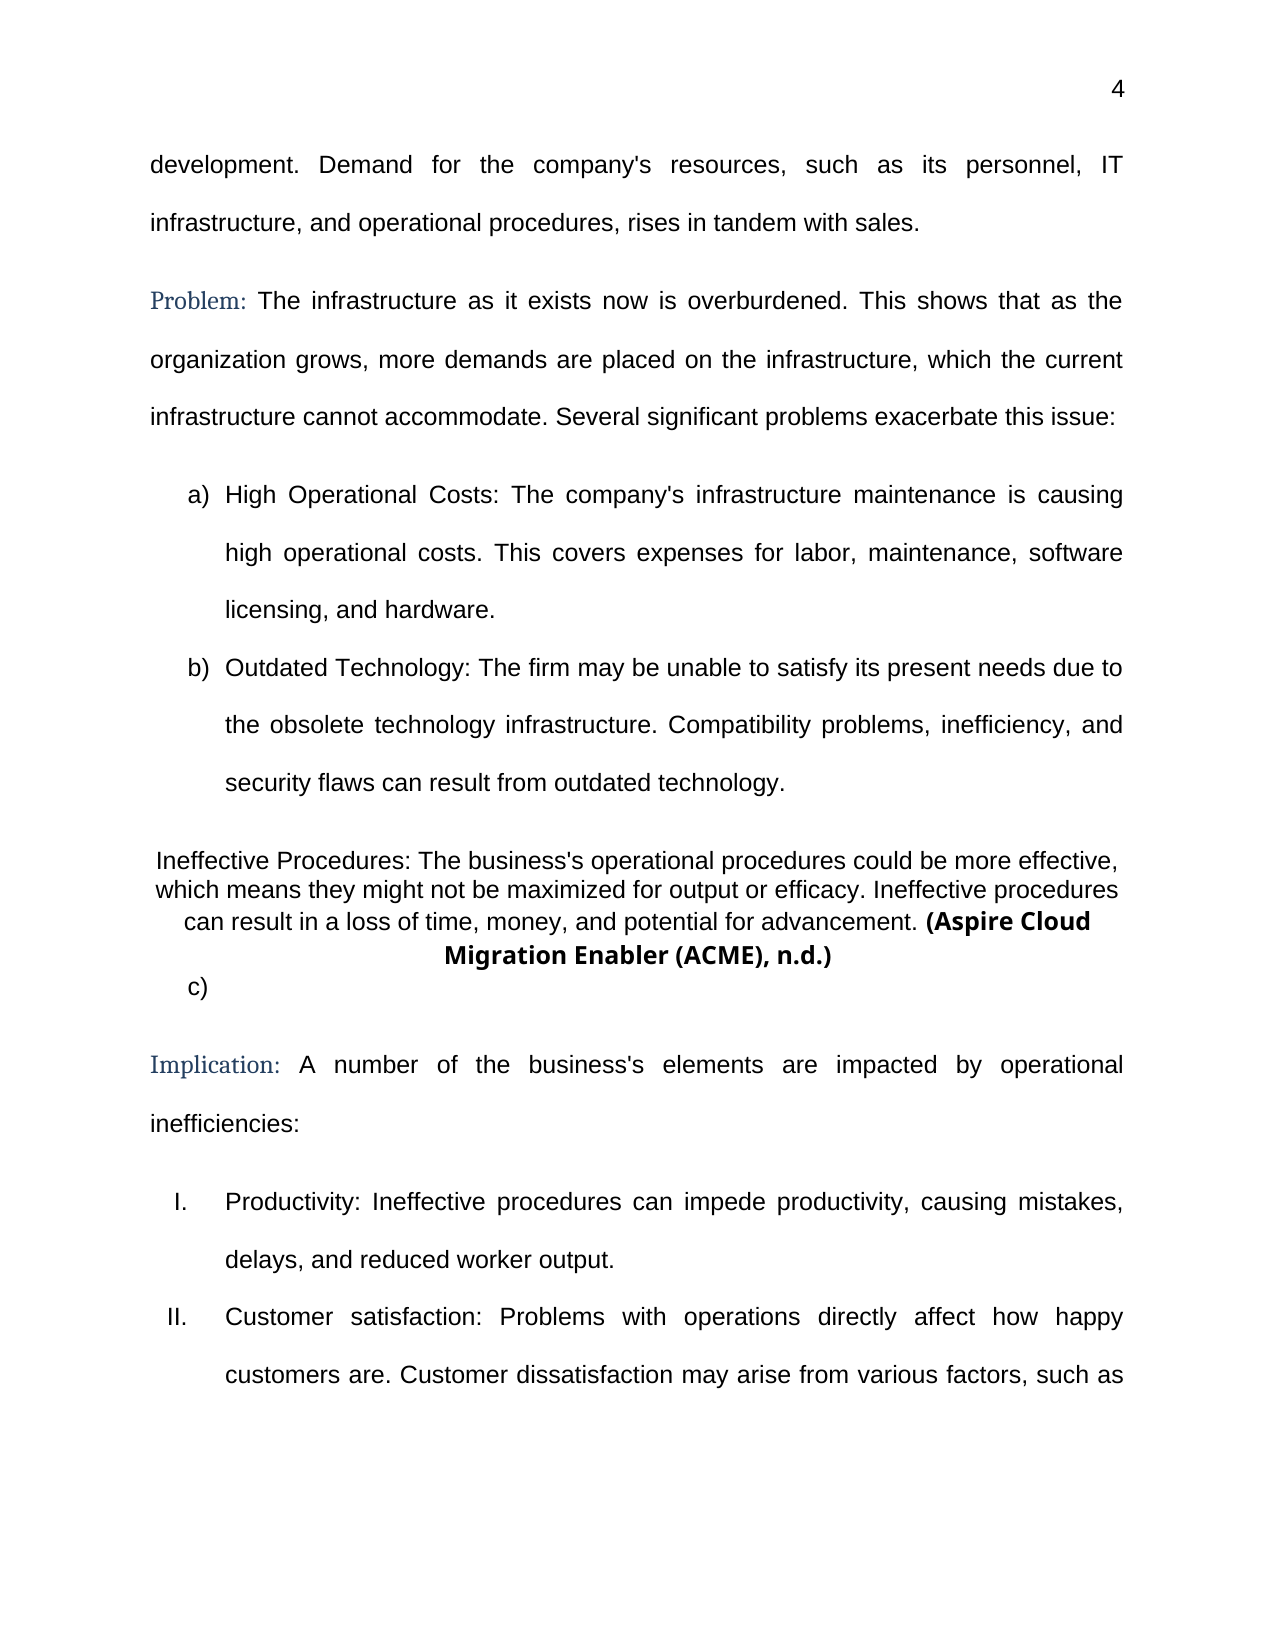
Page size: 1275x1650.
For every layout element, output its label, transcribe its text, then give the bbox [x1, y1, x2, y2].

subtitle Ineffective Procedures: The business's operational procedures could be more effective, which means they might not be maximized for output or efficacy. Ineffective procedures can result in a loss of time, money, and potential for advancement. [150, 846, 1125, 972]
text Implication: A number of the business's elements are impacted by operational inefficiencies: [150, 1050, 1125, 1138]
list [187, 1302, 1125, 1388]
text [150, 150, 1125, 236]
text Problem: The infrastructure as it exists now is overburdened. This shows that as the organization grows, more demands are placed on the infrastructure, which the current infrastructure cannot accommodate. Several significant problems exacerbate this issue: [150, 286, 1125, 431]
list High Operational Costs: The company's infrastructure maintenance is causing high operational costs. This covers expenses for labor, maintenance, software licensing, and hardware. [187, 480, 1125, 624]
list Productivity: Ineffective procedures can impede productivity, causing mistakes, delays, and reduced worker output. [187, 1187, 1125, 1273]
list Outdated Technology: The firm may be unable to satisfy its present needs due to the obsolete technology infrastructure. Compatibility problems, inefficiency, and security flaws can result from outdated technology. [187, 653, 1125, 797]
